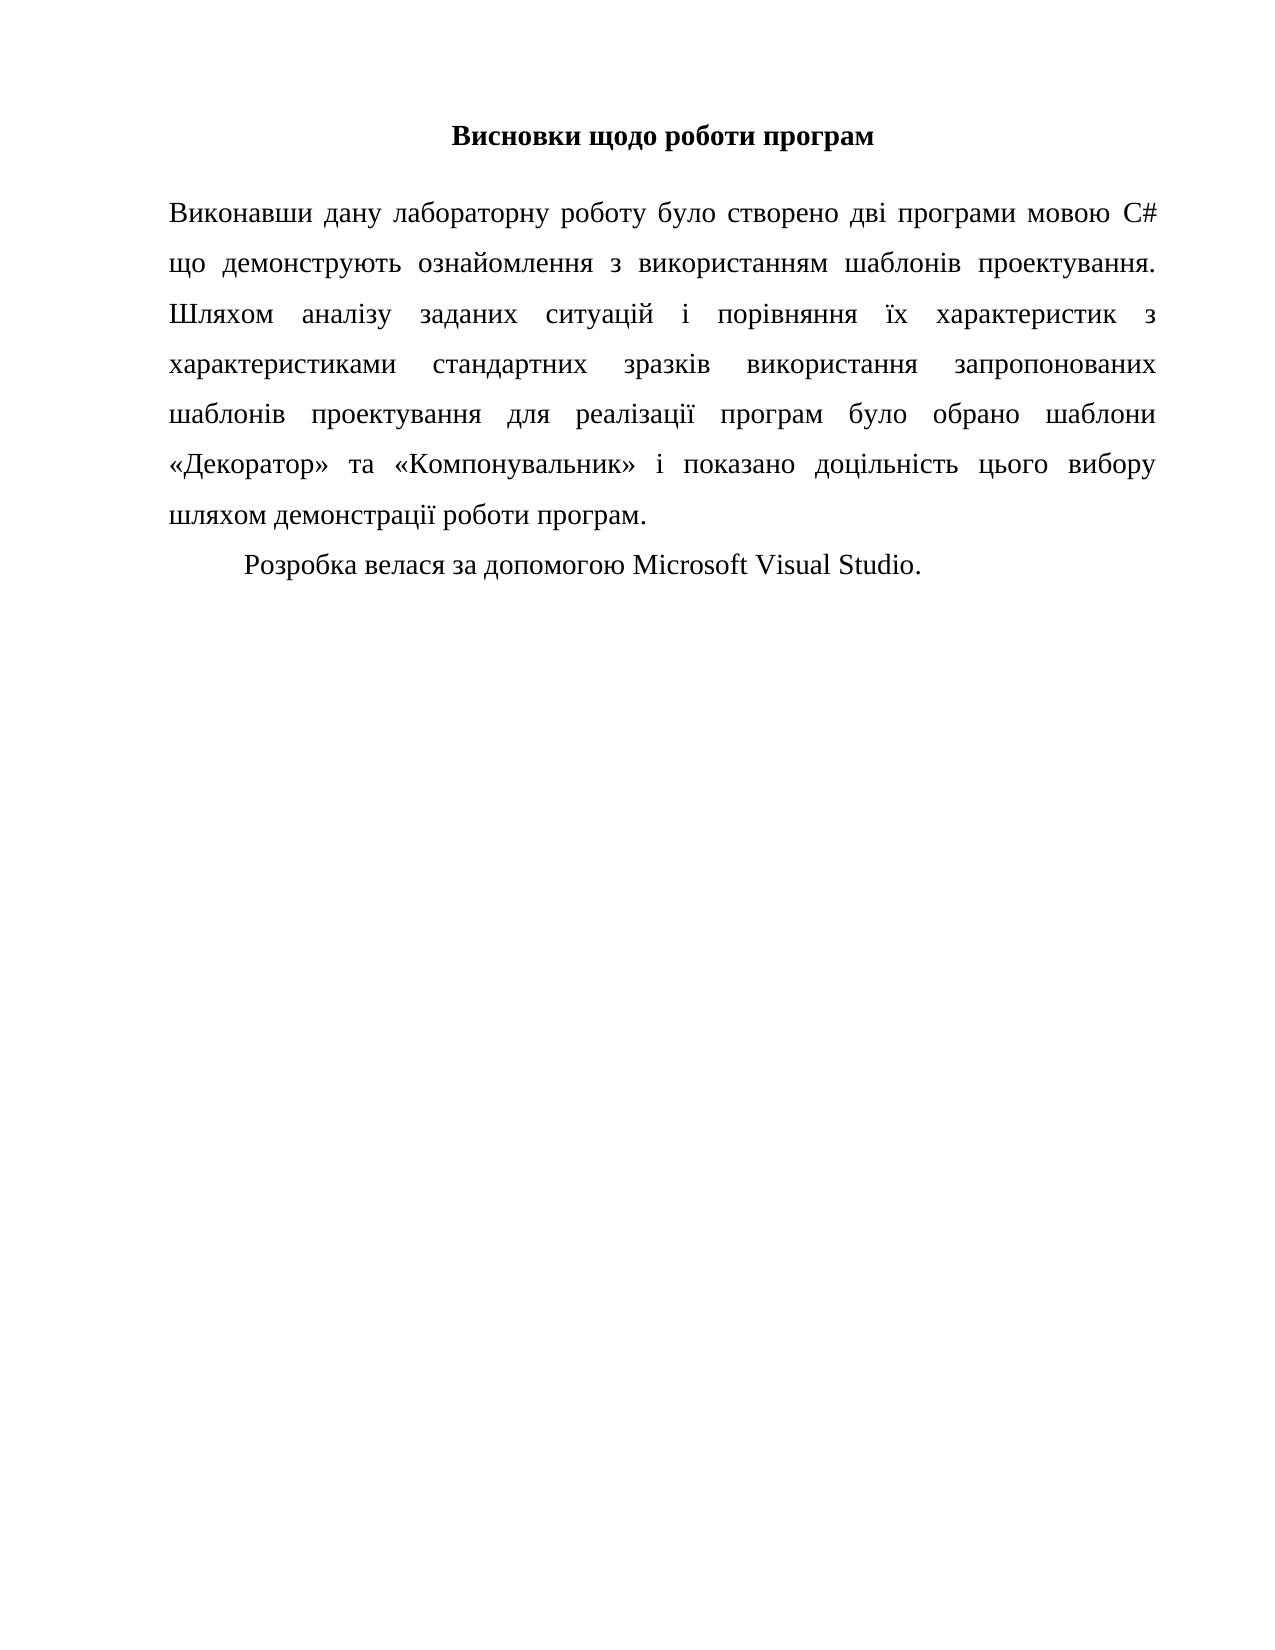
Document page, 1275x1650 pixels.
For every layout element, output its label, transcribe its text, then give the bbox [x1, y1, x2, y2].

text Висновки щодо роботи програм [169, 118, 1157, 152]
text Виконавши дану лабораторну роботу було створено дві програми мовою C# що демонструють ознайомлення з використанням шаблонів проектування. Шляхом аналізу заданих ситуацій і порівняння їх характеристик з характеристиками стандартних зразків використання запропонованих шаблонів проектування для реалізації програм було обрано шаблони «Декоратор» та «Компонувальник» і показано доцільність цього вибору шляхом демонстрації роботи програм. [169, 195, 1157, 531]
text Розробка велася за допомогою Microsoft Visual Studio. [169, 547, 1157, 620]
